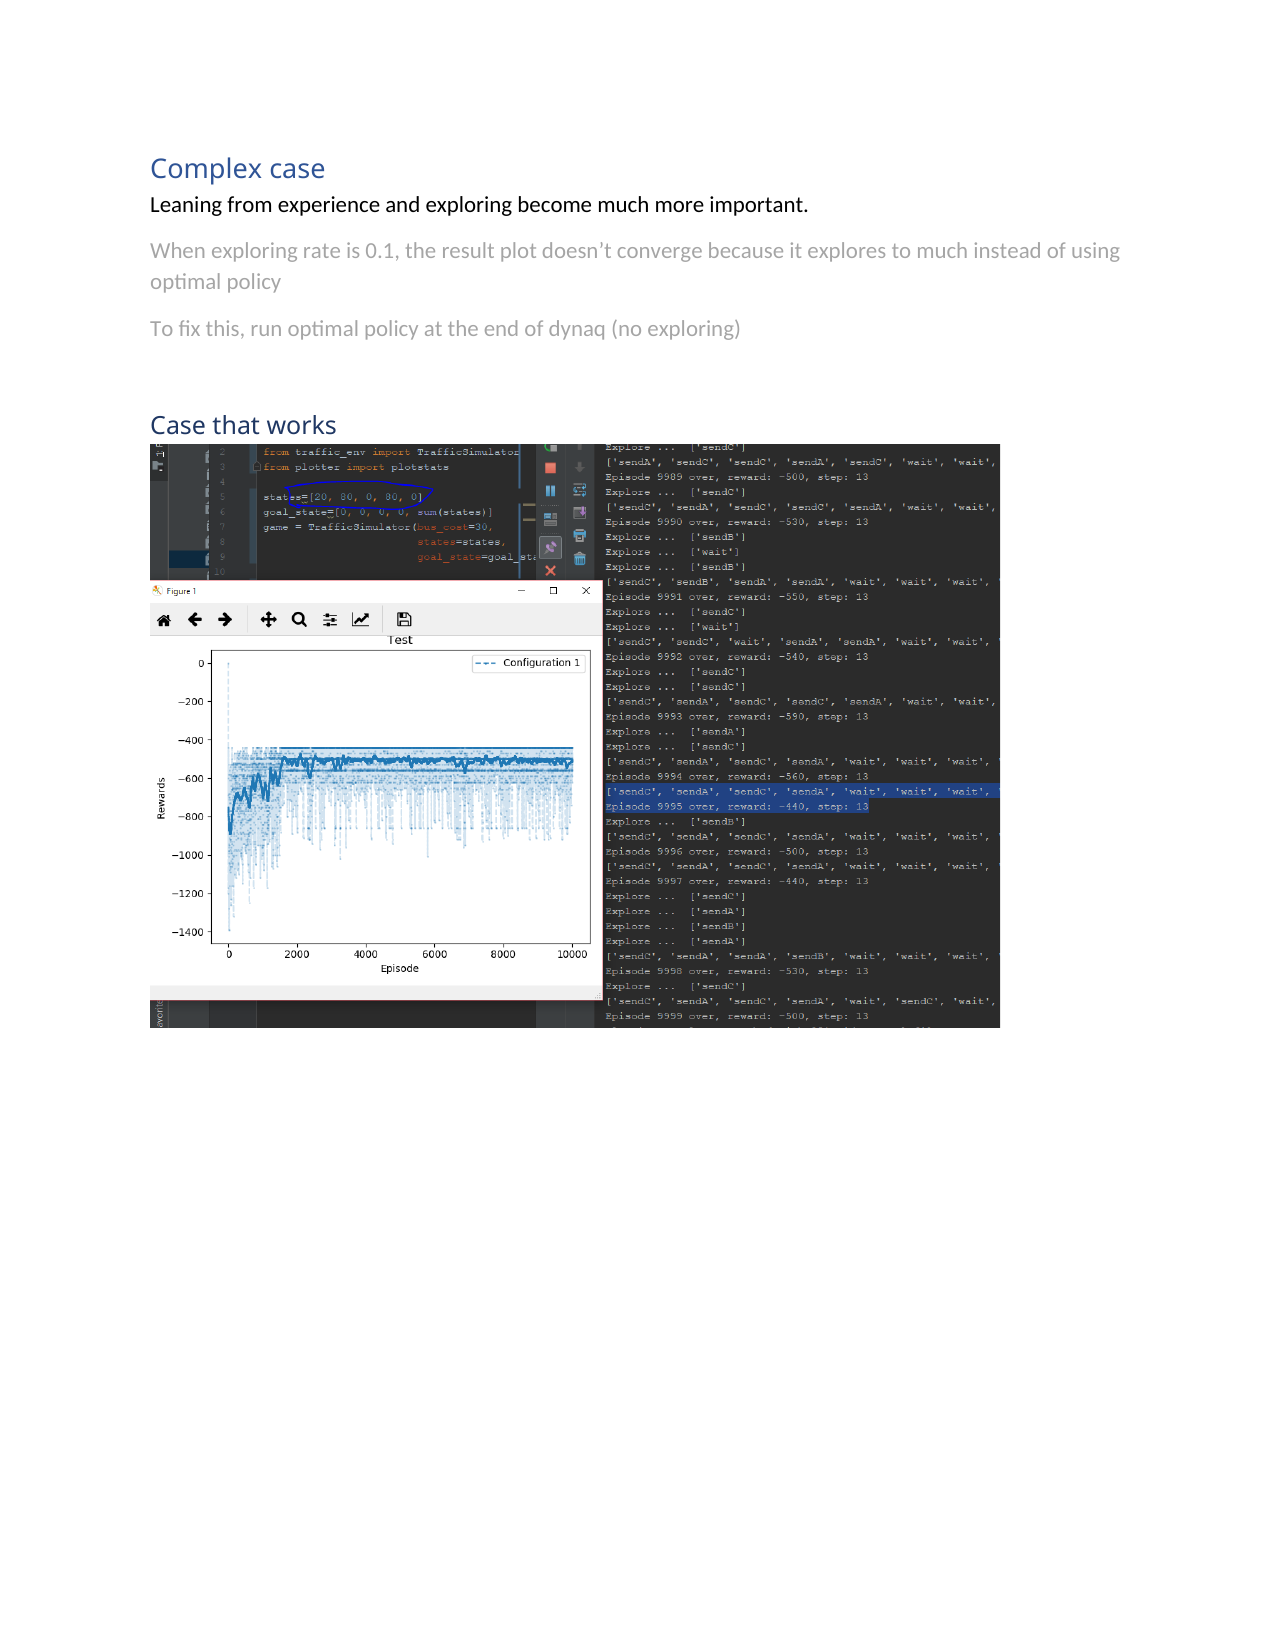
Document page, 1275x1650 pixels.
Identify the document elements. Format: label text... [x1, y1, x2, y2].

subtitle Case that works [150, 407, 1125, 442]
text Leaning from experience and exploring become much more important. [150, 190, 1125, 218]
text When exploring rate is 0.1, the result plot doesn’t converge because it explores to much instead of using optimal policy [150, 237, 1125, 295]
text To fix this, run optimal policy at the end of dynaq (no exploring) [150, 314, 1125, 342]
subtitle Complex case [150, 150, 1125, 187]
picture [150, 444, 1001, 1028]
